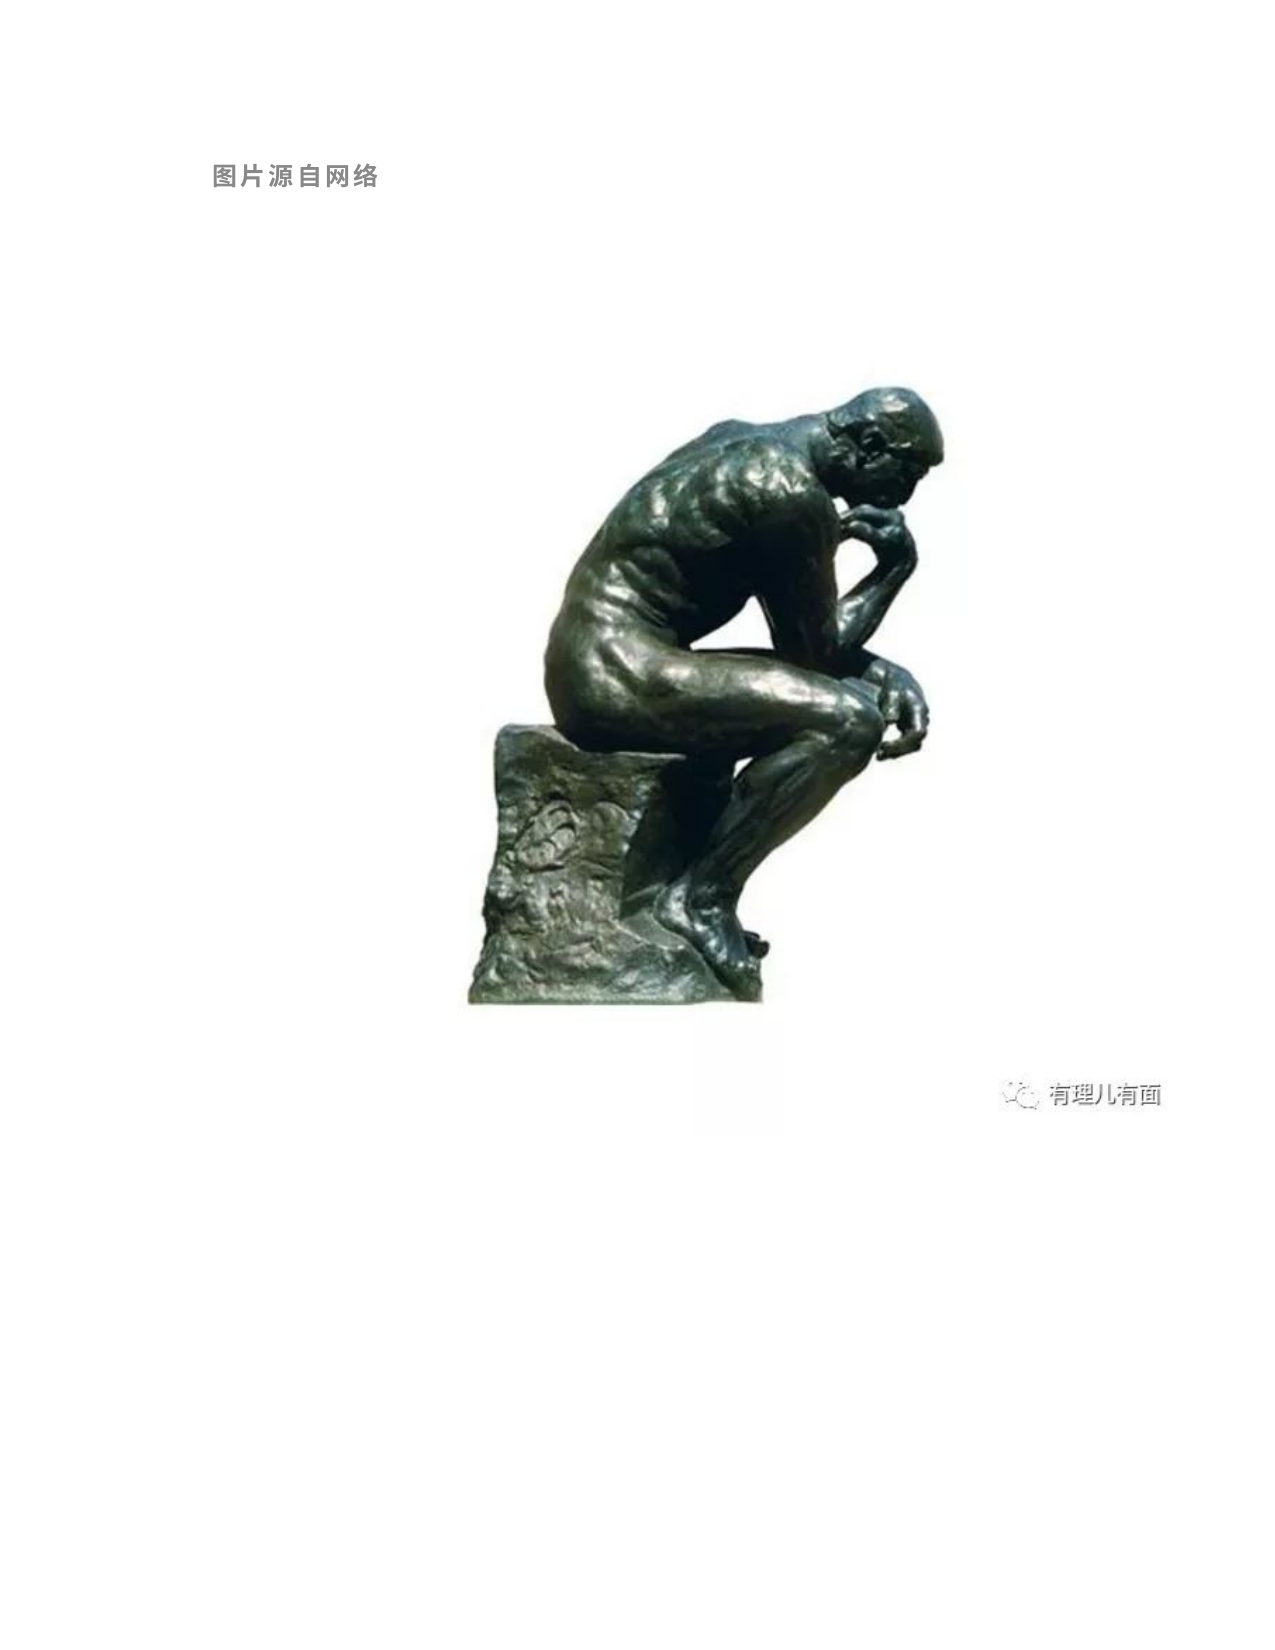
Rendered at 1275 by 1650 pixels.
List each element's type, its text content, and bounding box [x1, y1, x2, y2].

picture [289, 235, 1190, 1135]
text 图片源自网络 [212, 150, 1062, 192]
